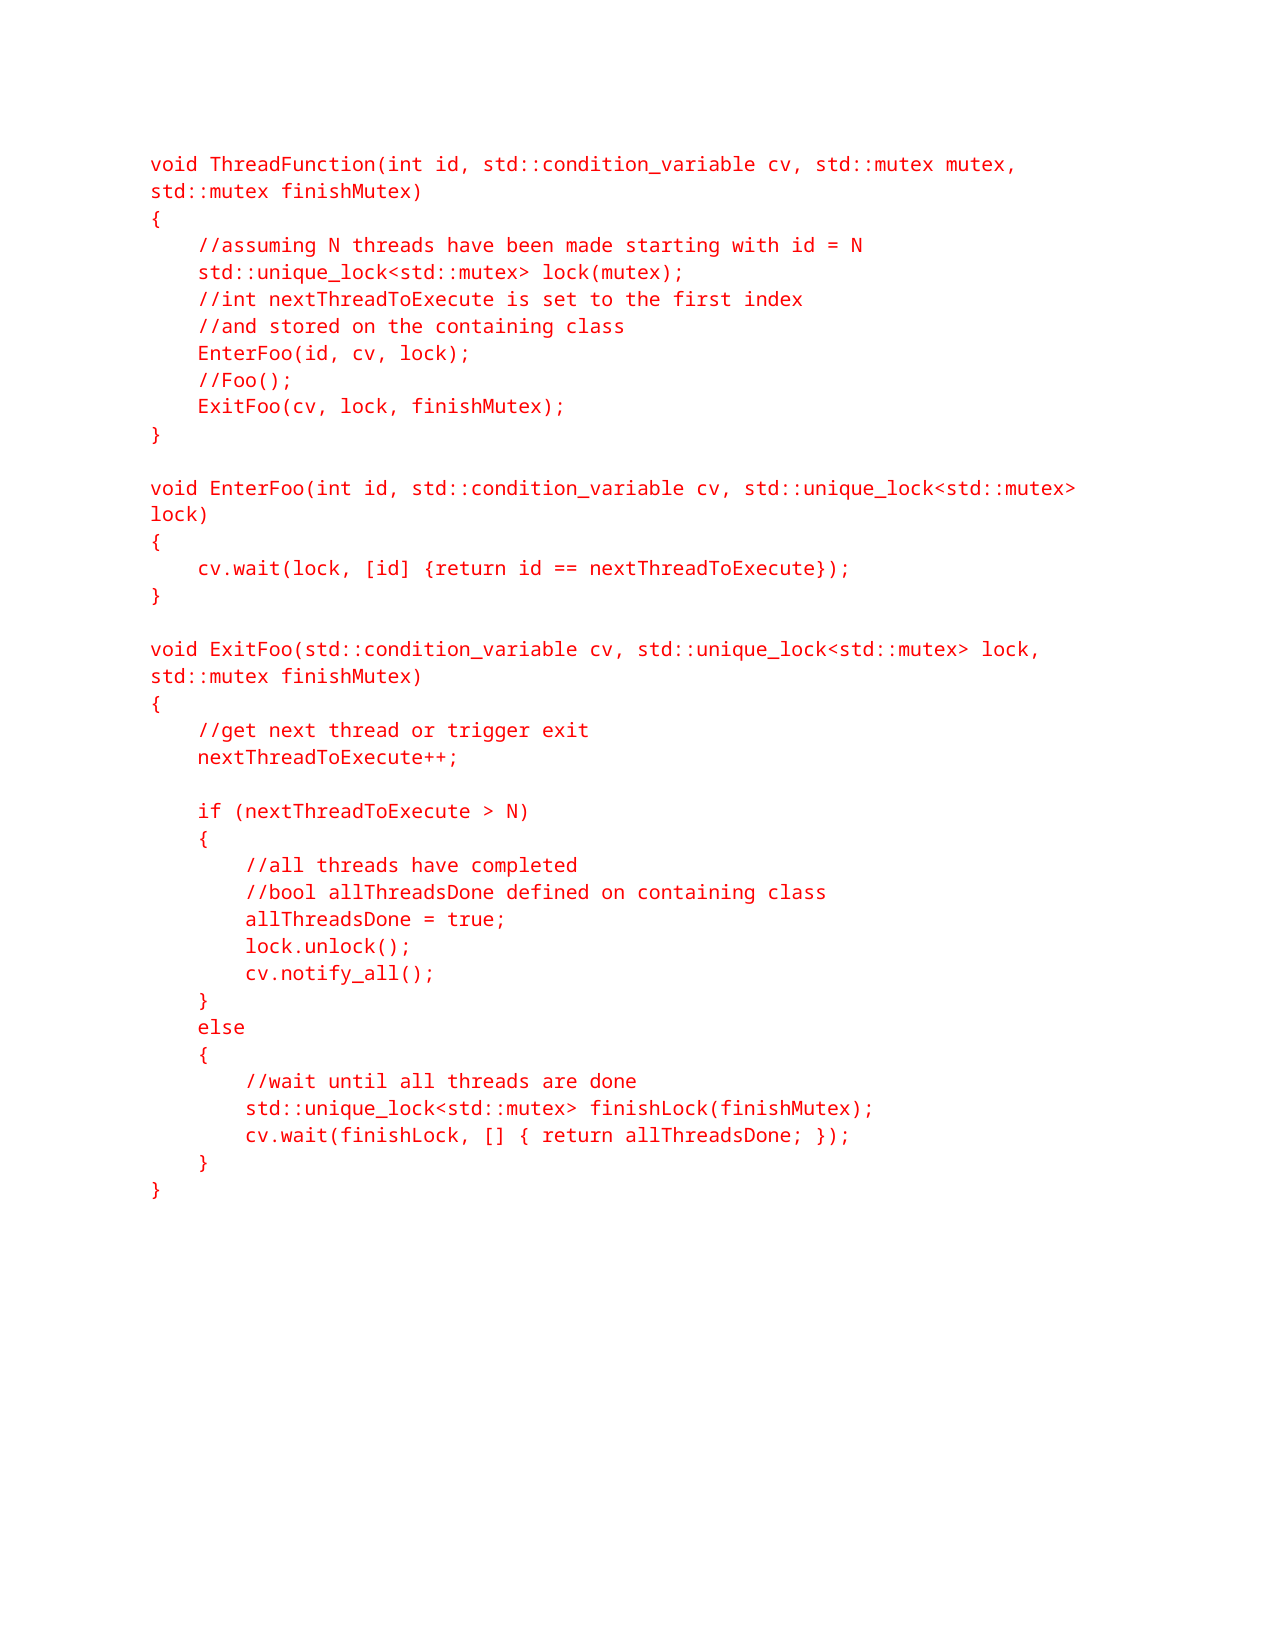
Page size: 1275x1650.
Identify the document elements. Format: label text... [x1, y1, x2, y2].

text std::unique_lock<std::mutex> finishLock(finishMutex); [150, 1094, 1125, 1121]
text cv.wait(finishLock, [] { return allThreadsDone; }); [150, 1121, 1125, 1148]
text //int nextThreadToExecute is set to the first index [150, 285, 1125, 312]
text } [150, 1175, 1125, 1202]
text } [150, 986, 1125, 1013]
text //bool allThreadsDone defined on containing class [150, 878, 1125, 905]
text //all threads have completed [150, 851, 1125, 878]
text cv.wait(lock, [id] {return id == nextThreadToExecute}); [150, 555, 1125, 582]
text EnterFoo(id, cv, lock); [150, 339, 1125, 366]
text //Foo(); [150, 366, 1125, 393]
text { [150, 689, 1125, 717]
text void ThreadFunction(int id, std::condition_variable cv, std::mutex mutex, std::mutex finishMutex) [150, 150, 1125, 204]
text { [150, 824, 1125, 851]
text } [150, 420, 1125, 447]
text //wait until all threads are done [150, 1067, 1125, 1094]
text //get next thread or trigger exit [150, 717, 1125, 743]
text lock.unlock(); [150, 932, 1125, 959]
text std::unique_lock<std::mutex> lock(mutex); [150, 258, 1125, 285]
text //and stored on the containing class [150, 312, 1125, 339]
text nextThreadToExecute++; [150, 743, 1125, 771]
text } [150, 582, 1125, 609]
text //assuming N threads have been made starting with id = N [150, 231, 1125, 258]
text { [150, 204, 1125, 231]
text cv.notify_all(); [150, 959, 1125, 986]
text { [150, 1040, 1125, 1067]
text else [150, 1013, 1125, 1040]
text void EnterFoo(int id, std::condition_variable cv, std::unique_lock<std::mutex> lock) [150, 474, 1125, 528]
text void ExitFoo(std::condition_variable cv, std::unique_lock<std::mutex> lock, std::mutex finishMutex) [150, 636, 1125, 689]
text allThreadsDone = true; [150, 905, 1125, 932]
text ExitFoo(cv, lock, finishMutex); [150, 393, 1125, 420]
text } [150, 1148, 1125, 1175]
text { [150, 528, 1125, 555]
text if (nextThreadToExecute > N) [150, 797, 1125, 824]
